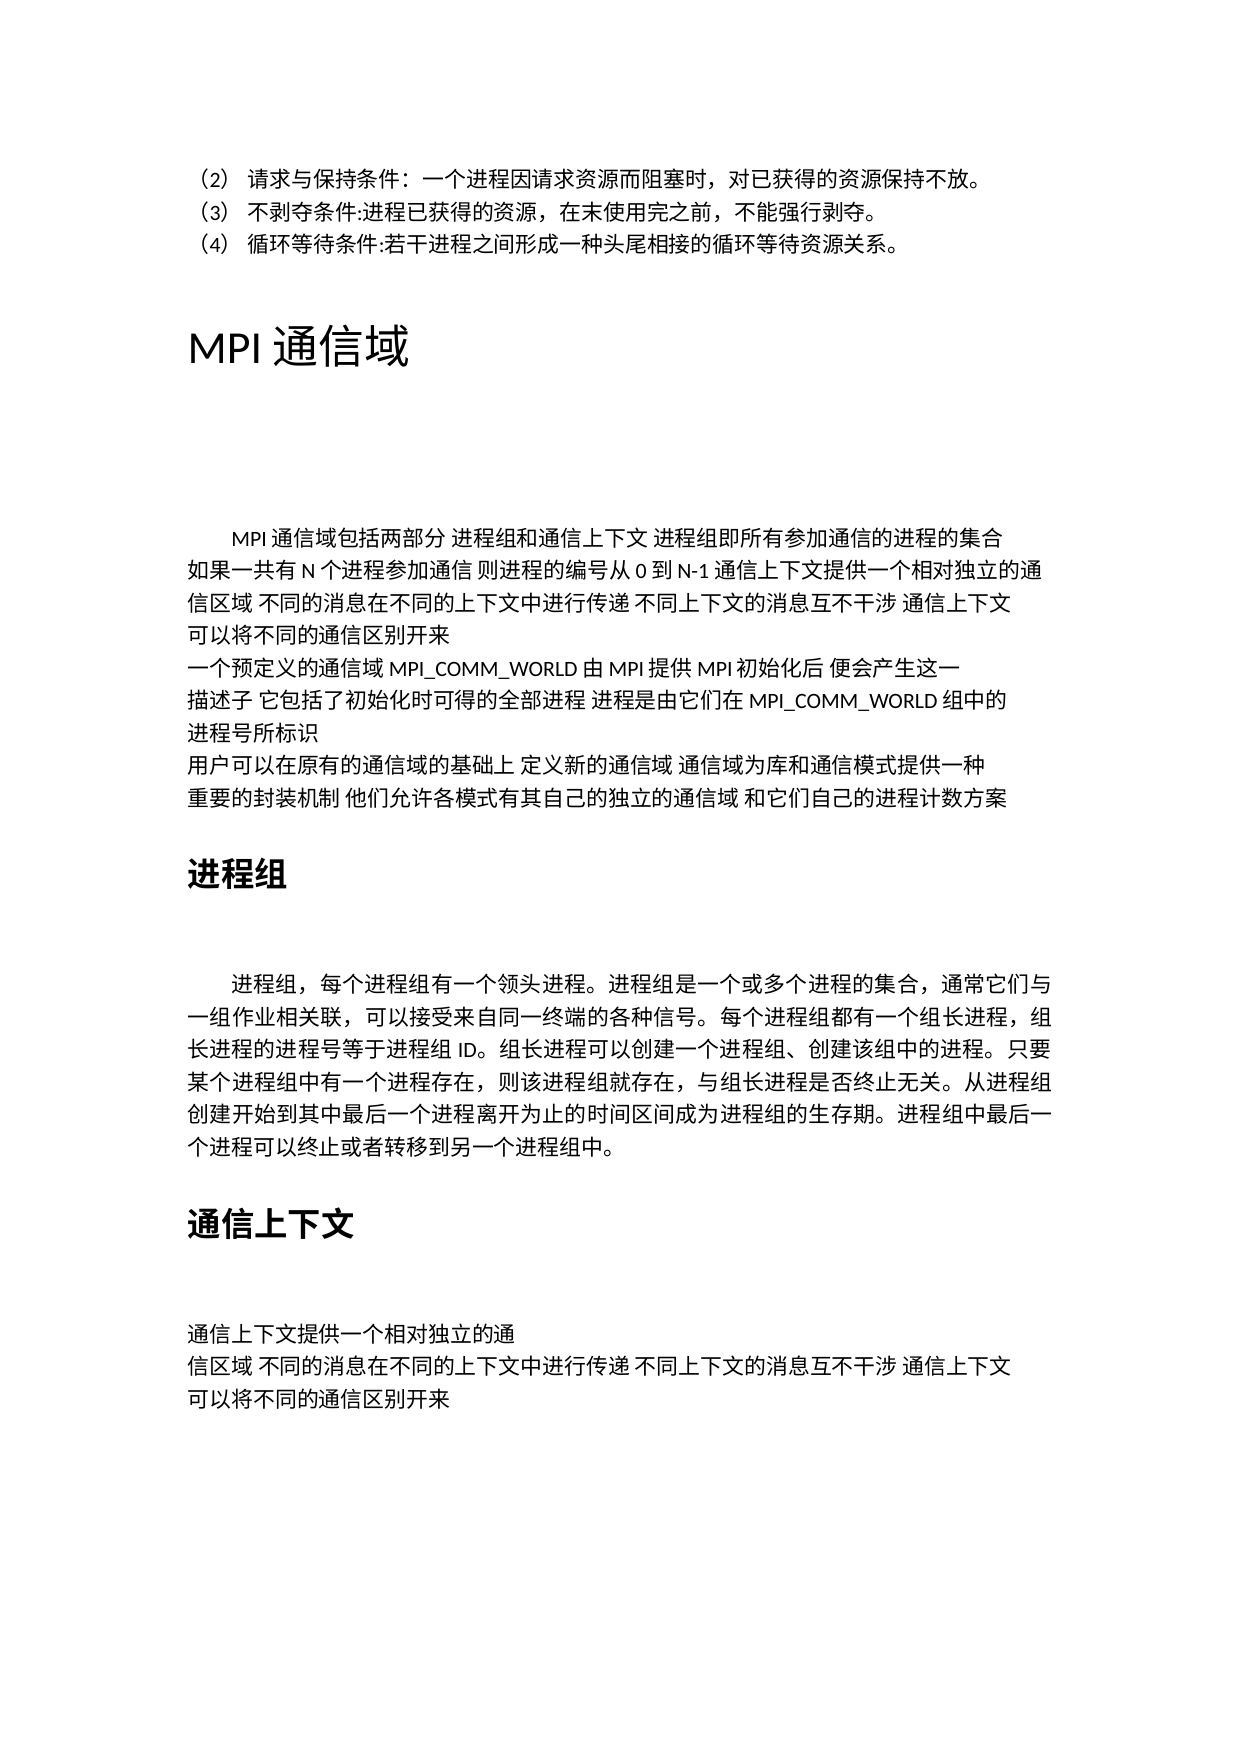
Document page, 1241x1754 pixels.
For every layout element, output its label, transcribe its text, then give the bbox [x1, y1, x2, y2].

text 信区域 不同的消息在不同的上下文中进行传递 不同上下文的消息互不干涉 通信上下文 [187, 1349, 1053, 1381]
text （2） 请求与保持条件：一个进程因请求资源而阻塞时，对已获得的资源保持不放。 [187, 162, 1053, 194]
text 用户可以在原有的通信域的基础上 定义新的通信域 通信域为库和通信模式提供一种 [187, 748, 1053, 780]
subtitle 通信上下文 [187, 1189, 1053, 1254]
text 如果一共有N个进程参加通信 则进程的编号从0到N-1 通信上下文提供一个相对独立的通 [187, 553, 1053, 585]
text 进程号所标识 [187, 715, 1053, 748]
text （4） 循环等待条件:若干进程之间形成一种头尾相接的循环等待资源关系。 [187, 227, 1053, 259]
subtitle 进程组 [187, 840, 1053, 905]
text 重要的封装机制 他们允许各模式有其自己的独立的通信域 和它们自己的进程计数方案 [187, 780, 1053, 813]
text MPI通信域包括两部分 进程组和通信上下文 进程组即所有参加通信的进程的集合 [187, 520, 1053, 553]
text 可以将不同的通信区别开来 [187, 1381, 1053, 1414]
text 进程组，每个进程组有一个领头进程。进程组是一个或多个进程的集合，通常它们与一组作业相关联，可以接受来自同一终端的各种信号。每个进程组都有一个组长进程，组长进程的进程号等于进程组ID。组长进程可以创建一个进程组、创建该组中的进程。只要某个进程组中有一个进程存在，则该进程组就存在，与组长进程是否终止无关。从进程组创建开始到其中最后一个进程离开为止的时间区间成为进程组的生存期。进程组中最后一个进程可以终止或者转移到另一个进程组中。 [187, 967, 1053, 1162]
text 描述子 它包括了初始化时可得的全部进程 进程是由它们在MPI_COMM_WORLD组中的 [187, 683, 1053, 715]
text 一个预定义的通信域MPI_COMM_WORLD由MPI提供 MPI初始化后 便会产生这一 [187, 650, 1053, 683]
text 通信上下文提供一个相对独立的通 [187, 1316, 1053, 1349]
text （3） 不剥夺条件:进程已获得的资源，在末使用完之前，不能强行剥夺。 [187, 194, 1053, 227]
text 信区域 不同的消息在不同的上下文中进行传递 不同上下文的消息互不干涉 通信上下文 [187, 585, 1053, 618]
subtitle MPI 通信域 [187, 295, 1053, 392]
text 可以将不同的通信区别开来 [187, 618, 1053, 650]
